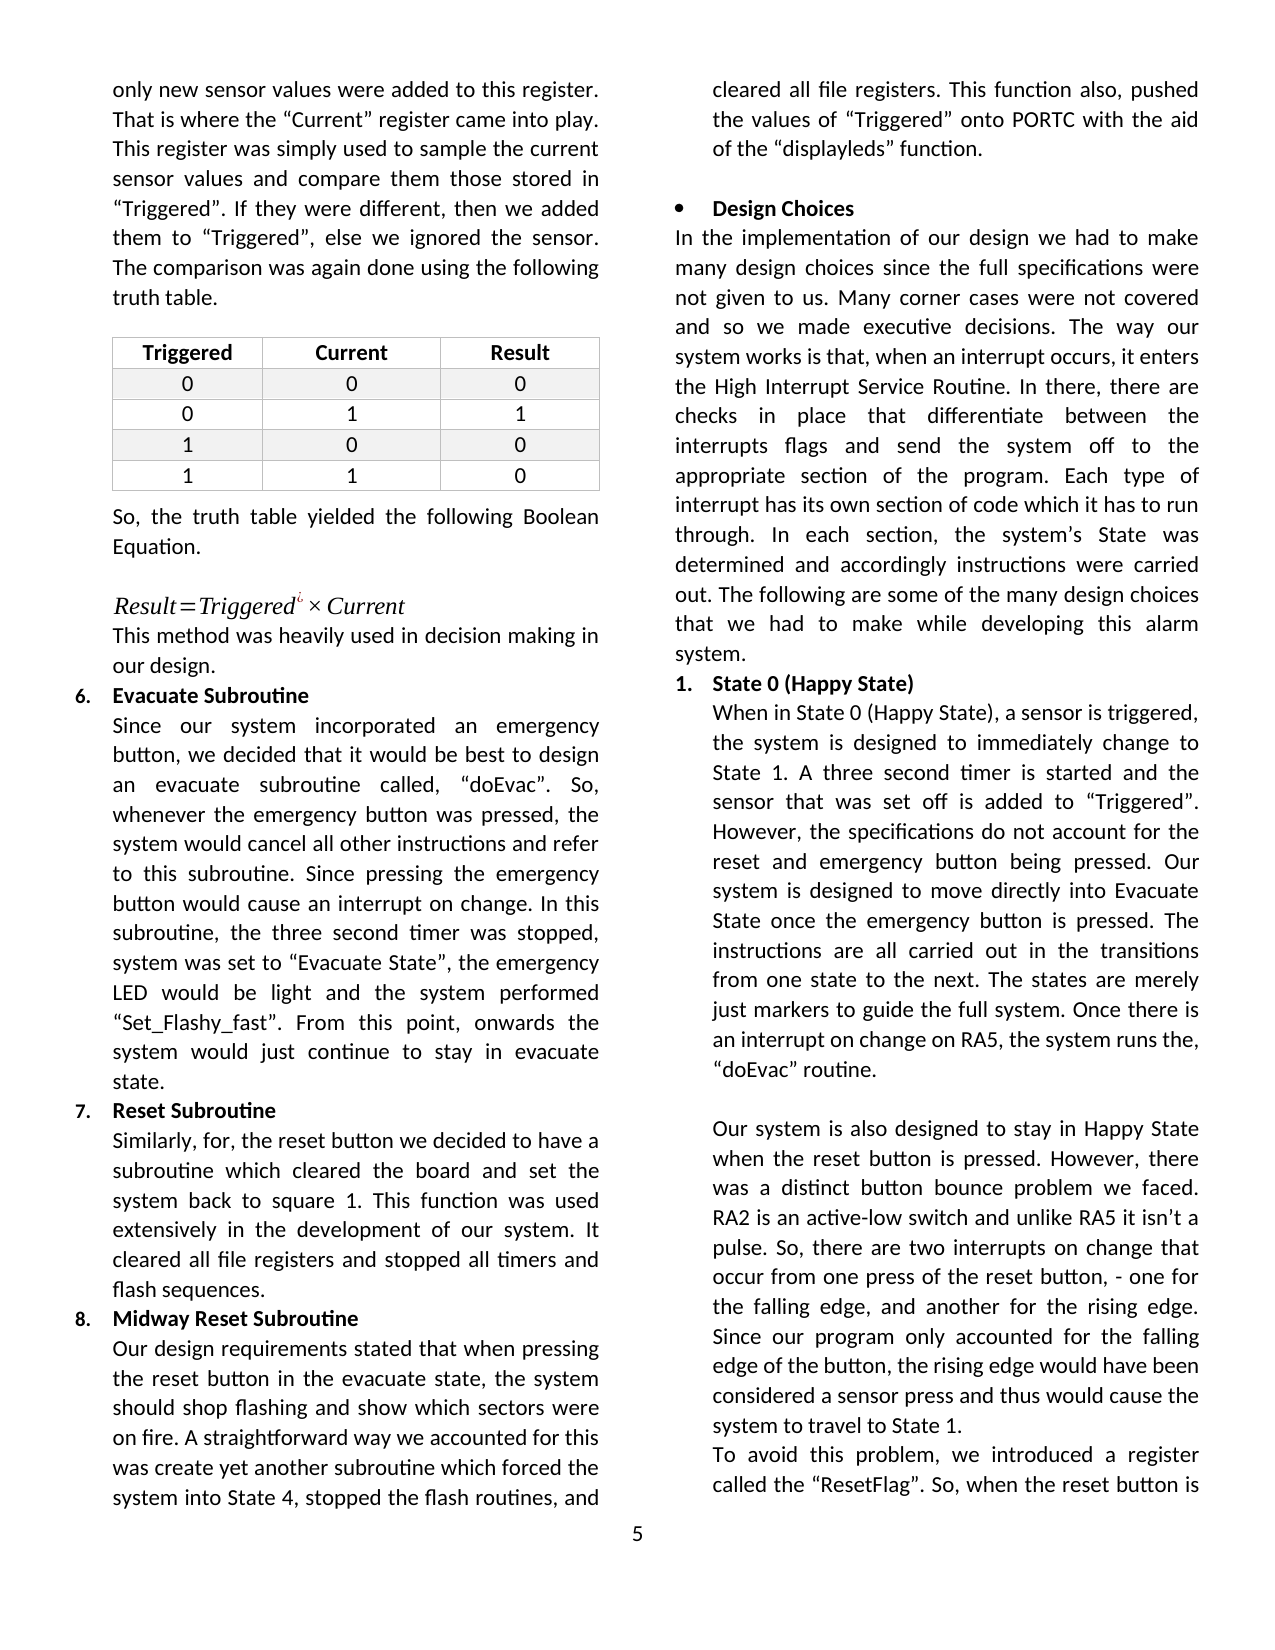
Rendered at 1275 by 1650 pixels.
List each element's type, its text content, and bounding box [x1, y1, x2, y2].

list Our system is also designed to stay in Happy State when the reset button is pressed. However, there was a distinct button bounce problem we faced. RA2 is an active-low switch and unlike RA5 it isn’t a pulse. So, there are two interrupts on change that occur from one press of the reset button, - one for the falling edge, and another for the rising edge. Since our program only accounted for the falling edge of the button, the rising edge would have been considered a sensor press and thus would cause the system to travel to State 1. [712, 1114, 1200, 1439]
table_cell 1 [263, 461, 440, 490]
list Similarly, for, the reset button we decided to have a subroutine which cleared the board and set the system back to square 1. This function was used extensively in the development of our system. It cleared all file registers and stopped all timers and flash sequences. [112, 1126, 600, 1303]
list This method was heavily used in decision making in our design. [112, 622, 600, 679]
table_cell 0 [113, 369, 262, 398]
table_cell 0 [441, 430, 599, 460]
list Our design requirements stated that when pressing the reset button in the evacuate state, the system should shop flashing and show which sectors were on fire. A straightforward way we accounted for this was create yet another subroutine which forced the system into State 4, stopped the flash routines, and cleared all file registers. This function also, pushed the values of “Triggered” onto PORTC with the aid of the “displayleds” function. [712, 75, 1200, 162]
list State 0 (Happy State) [675, 669, 1200, 697]
list In the implementation of our design we had to make many design choices since the full specifications were not given to us. Many corner cases were not covered and so we made executive decisions. The way our system works is that, when an interrupt occurs, it enters the High Interrupt Service Routine. In there, there are checks in place that differentiate between the interrupts flags and send the system off to the appropriate section of the program. Each type of interrupt has its own section of code which it has to run through. In each section, the system’s State was determined and accordingly instructions were carried out. The following are some of the many design choices that we had to make while developing this alarm system. [675, 223, 1200, 667]
list Reset Subroutine [75, 1097, 600, 1125]
list So, the truth table yielded the following Boolean Equation. [112, 502, 600, 560]
list When in State 0 (Happy State), a sensor is triggered, the system is designed to immediately change to State 1. A three second timer is started and the sensor that was set off is added to “Triggered”. However, the specifications do not account for the reset and emergency button being pressed. Our system is designed to move directly into Evacuate State once the emergency button is pressed. The instructions are all carried out in the transitions from one state to the next. The states are merely just markers to guide the full system. Once there is an interrupt on change on RA5, the system runs the, “doEvac” routine. [712, 698, 1200, 1083]
table_header Current [263, 338, 440, 368]
table_cell 0 [441, 369, 599, 398]
table_cell 1 [441, 400, 599, 429]
table_cell 0 [263, 369, 440, 398]
table_cell 0 [441, 461, 599, 490]
list Since our system incorporated an emergency button, we decided that it would be best to design an evacuate subroutine called, “doEvac”. So, whenever the emergency button was pressed, the system would cancel all other instructions and refer to this subroutine. Since pressing the emergency button would cause an interrupt on change. In this subroutine, the three second timer was stopped, system was set to “Evacuate State”, the emergency LED would be light and the system performed “Set_Flashy_fast”. From this point, onwards the system would just continue to stay in evacuate state. [112, 711, 600, 1095]
table_header Triggered [113, 338, 262, 368]
list Midway Reset Subroutine [75, 1304, 600, 1332]
table_cell 0 [113, 400, 262, 429]
table_cell 1 [113, 461, 262, 490]
table_cell 0 [263, 430, 440, 460]
table_cell 1 [263, 400, 440, 429]
list Our design requirements stated that when pressing the reset button in the evacuate state, the system should shop flashing and show which sectors were on fire. A straightforward way we accounted for this was create yet another subroutine which forced the system into State 4, stopped the flash routines, and cleared all file registers. This function also, pushed the values of “Triggered” onto PORTC with the aid of the “displayleds” function. [112, 1334, 600, 1511]
table_header Result [441, 338, 599, 368]
list Evacuate Subroutine [75, 681, 600, 709]
table_cell 1 [113, 430, 262, 460]
list Design Choices [675, 194, 1200, 222]
